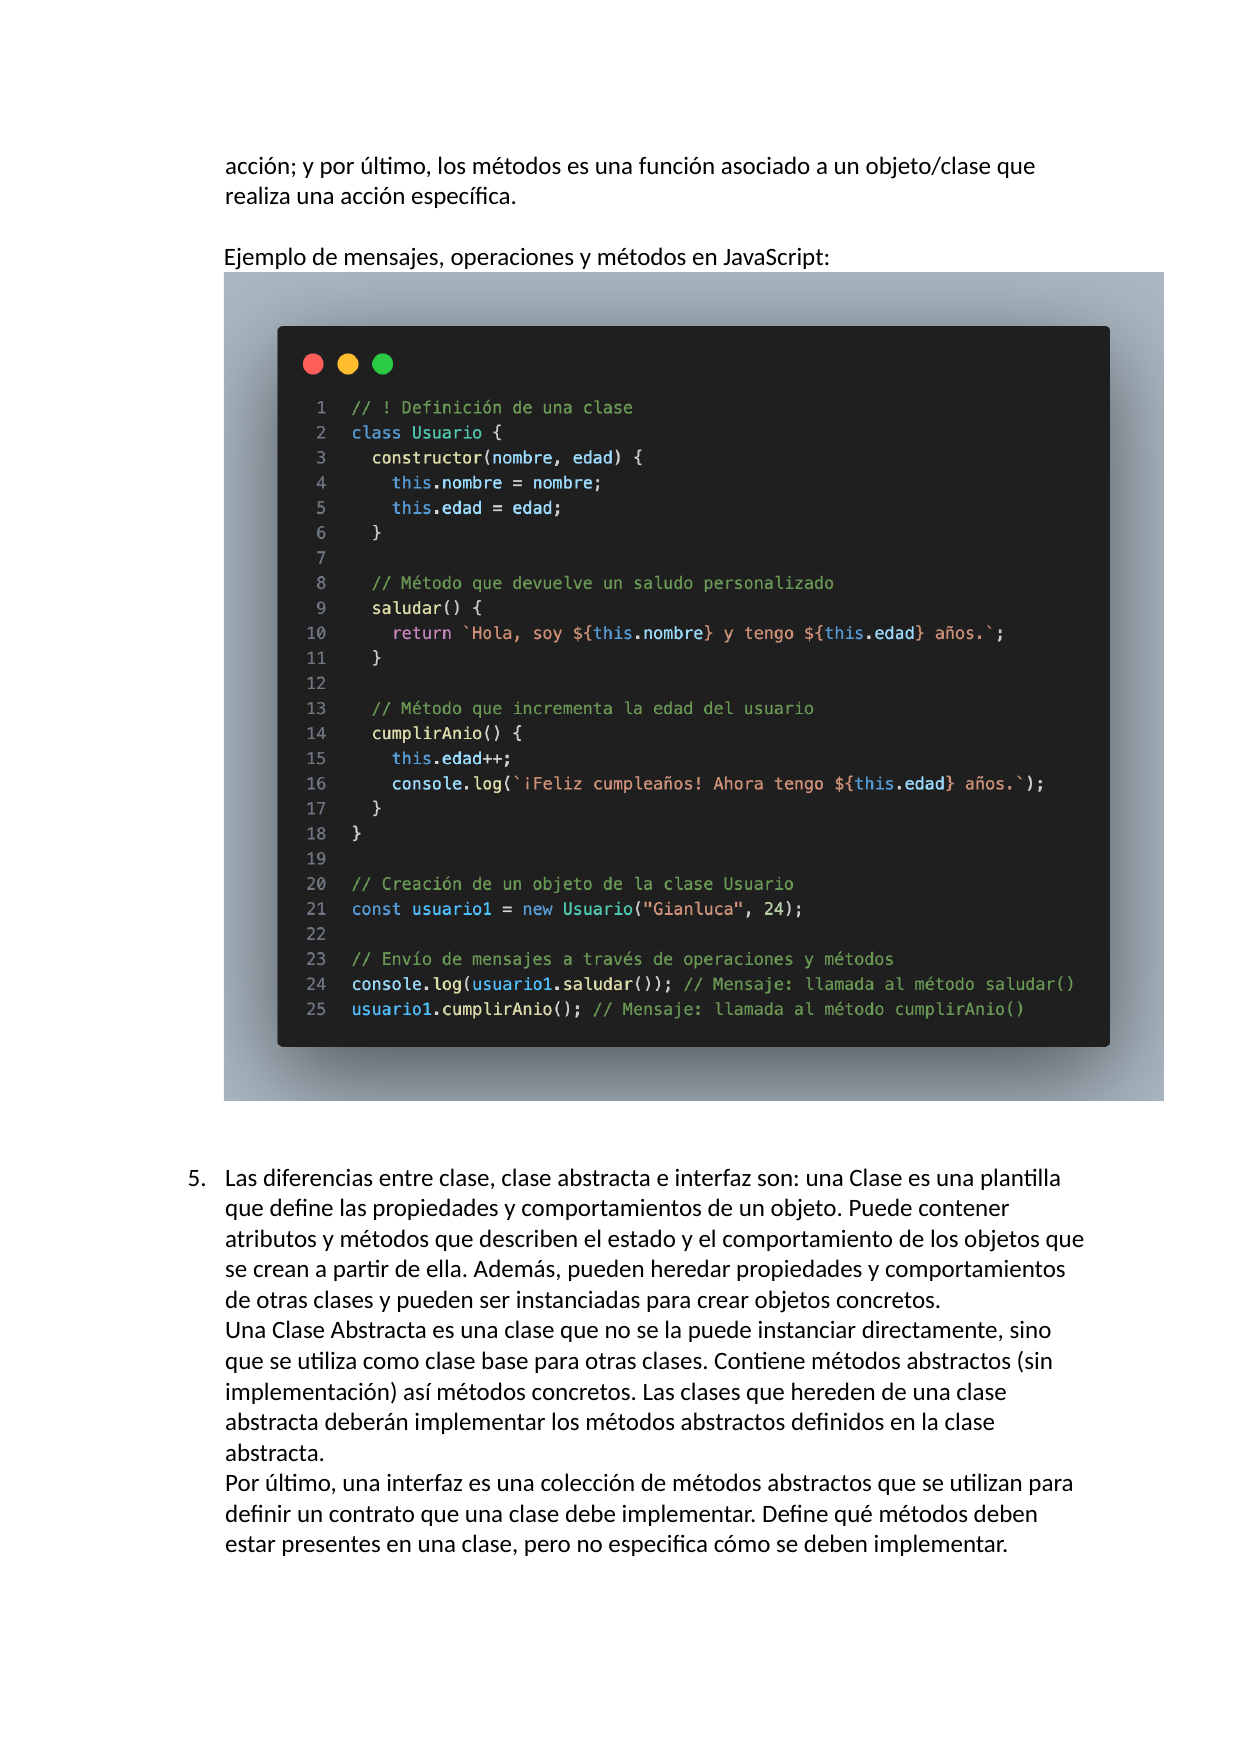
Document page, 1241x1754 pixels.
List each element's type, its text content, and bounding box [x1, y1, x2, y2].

text Ejemplo de mensajes, operaciones y métodos en JavaScript: [224, 242, 1090, 272]
list Por último, una interfaz es una colección de métodos abstractos que se utilizan para definir un contrato que una clase debe implementar. Define qué métodos deben estar presentes en una clase, pero no especifica cómo se deben implementar. [225, 1467, 1090, 1559]
list Una Clase Abstracta es una clase que no se la puede instanciar directamente, sino que se utiliza como clase base para otras clases. Contiene métodos abstractos (sin implementación) así métodos concretos. Las clases que hereden de una clase abstracta deberán implementar los métodos abstractos definidos en la clase abstracta. [225, 1315, 1090, 1467]
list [187, 150, 1090, 211]
picture [223, 272, 1164, 1101]
list Las diferencias entre clase, clase abstracta e interfaz son: una Clase es una plantilla que define las propiedades y comportamientos de un objeto. Puede contener atributos y métodos que describen el estado y el comportamiento de los objetos que se crean a partir de ella. Además, pueden heredar propiedades y comportamientos de otras clases y pueden ser instanciadas para crear objetos concretos. [187, 1162, 1090, 1315]
